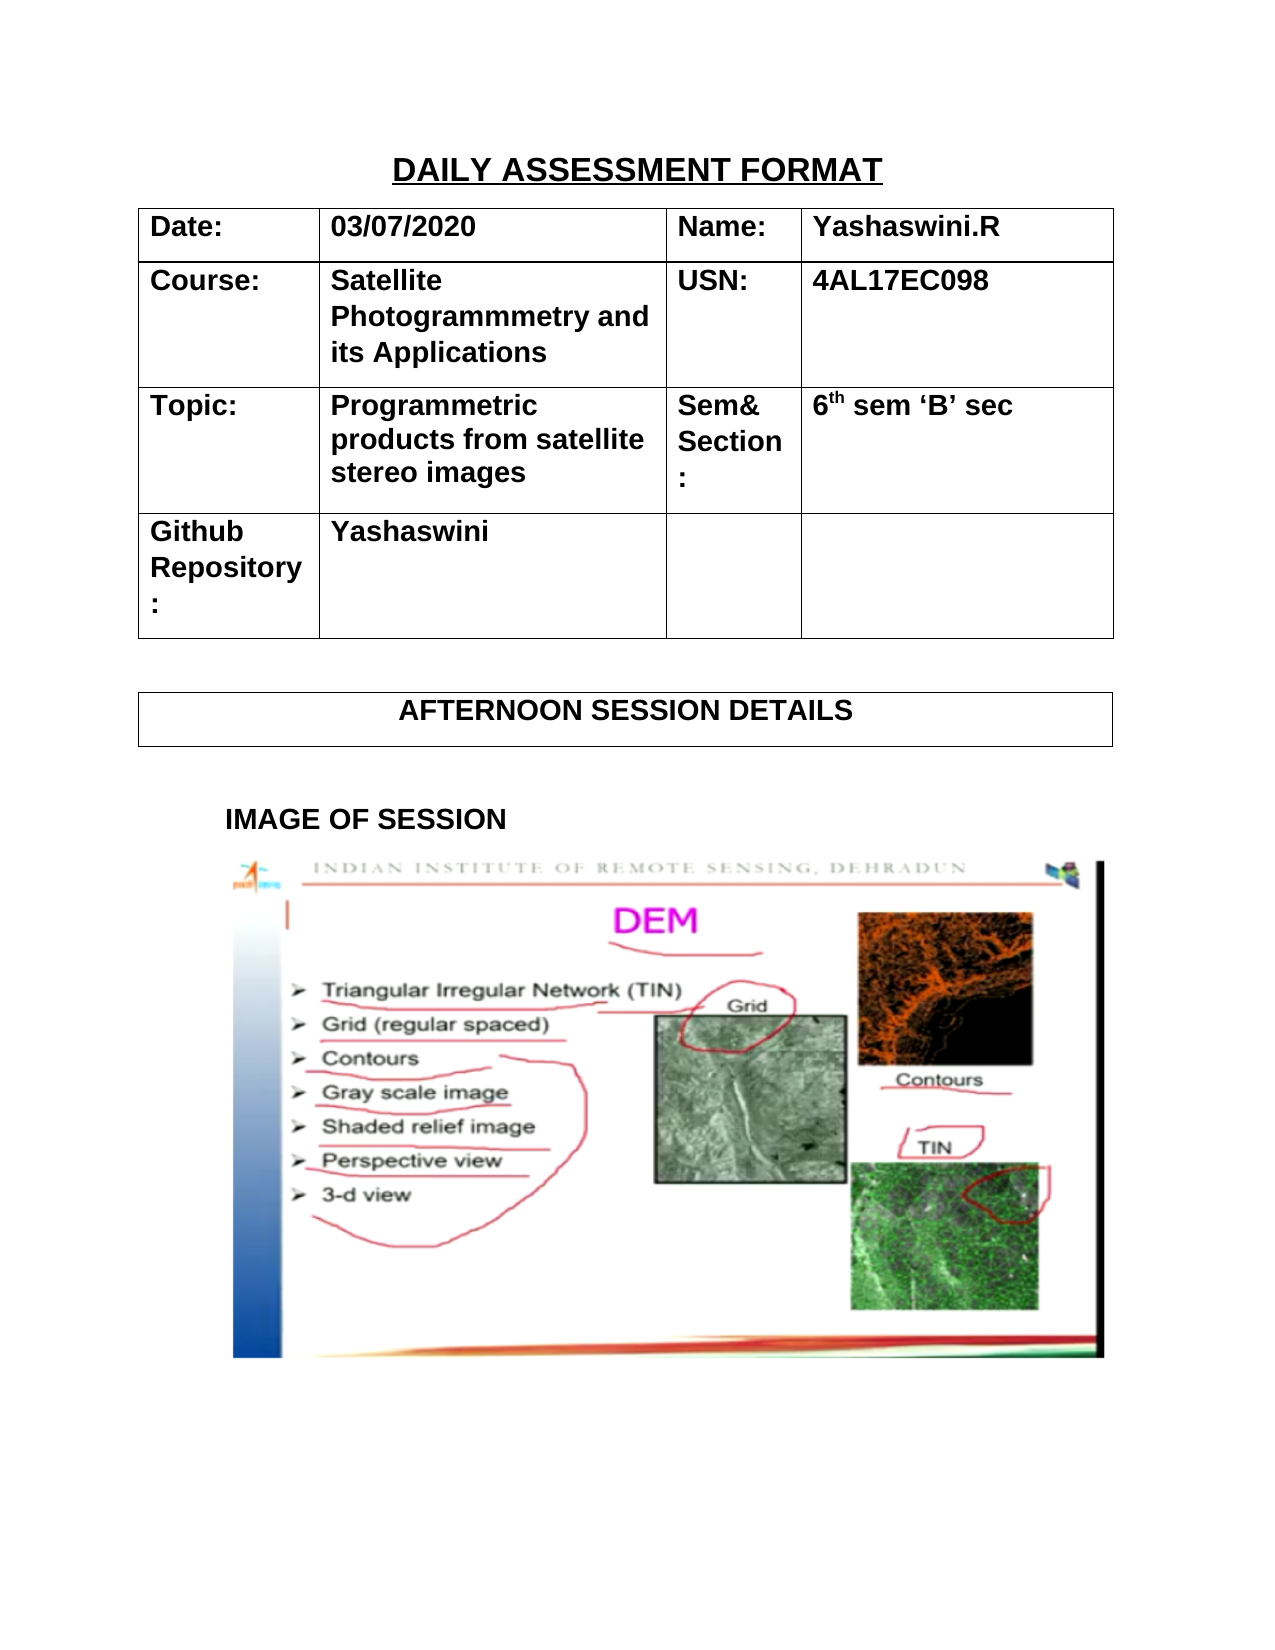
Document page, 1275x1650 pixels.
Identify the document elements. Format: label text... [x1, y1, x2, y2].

table_header AFTERNOON SESSION DETAILS [139, 693, 1112, 746]
table_cell Yashaswini [320, 514, 666, 638]
table_cell [802, 514, 1113, 638]
table_cell 6th sem ‘B’ sec [802, 388, 1113, 513]
table_cell Satellite Photogrammmetry and its Applications [320, 263, 666, 387]
table_header Name: [667, 209, 801, 261]
text IMAGE OF SESSION [225, 802, 1125, 835]
picture [225, 857, 1114, 1382]
table_cell USN: [667, 263, 801, 387]
text DAILY ASSESSMENT FORMAT [150, 150, 1125, 188]
table_cell [667, 514, 801, 638]
table_header Date: [139, 209, 319, 261]
table_cell Course: [139, 263, 319, 387]
table_header 03/07/2020 [320, 209, 666, 261]
table_cell Programmetric products from satellite stereo images [320, 388, 666, 513]
table_cell Github Repository: [139, 514, 319, 638]
table_cell Sem& Section: [667, 388, 801, 513]
table_cell Topic: [139, 388, 319, 513]
table_header Yashaswini.R [802, 209, 1113, 261]
table_cell 4AL17EC098 [802, 263, 1113, 387]
